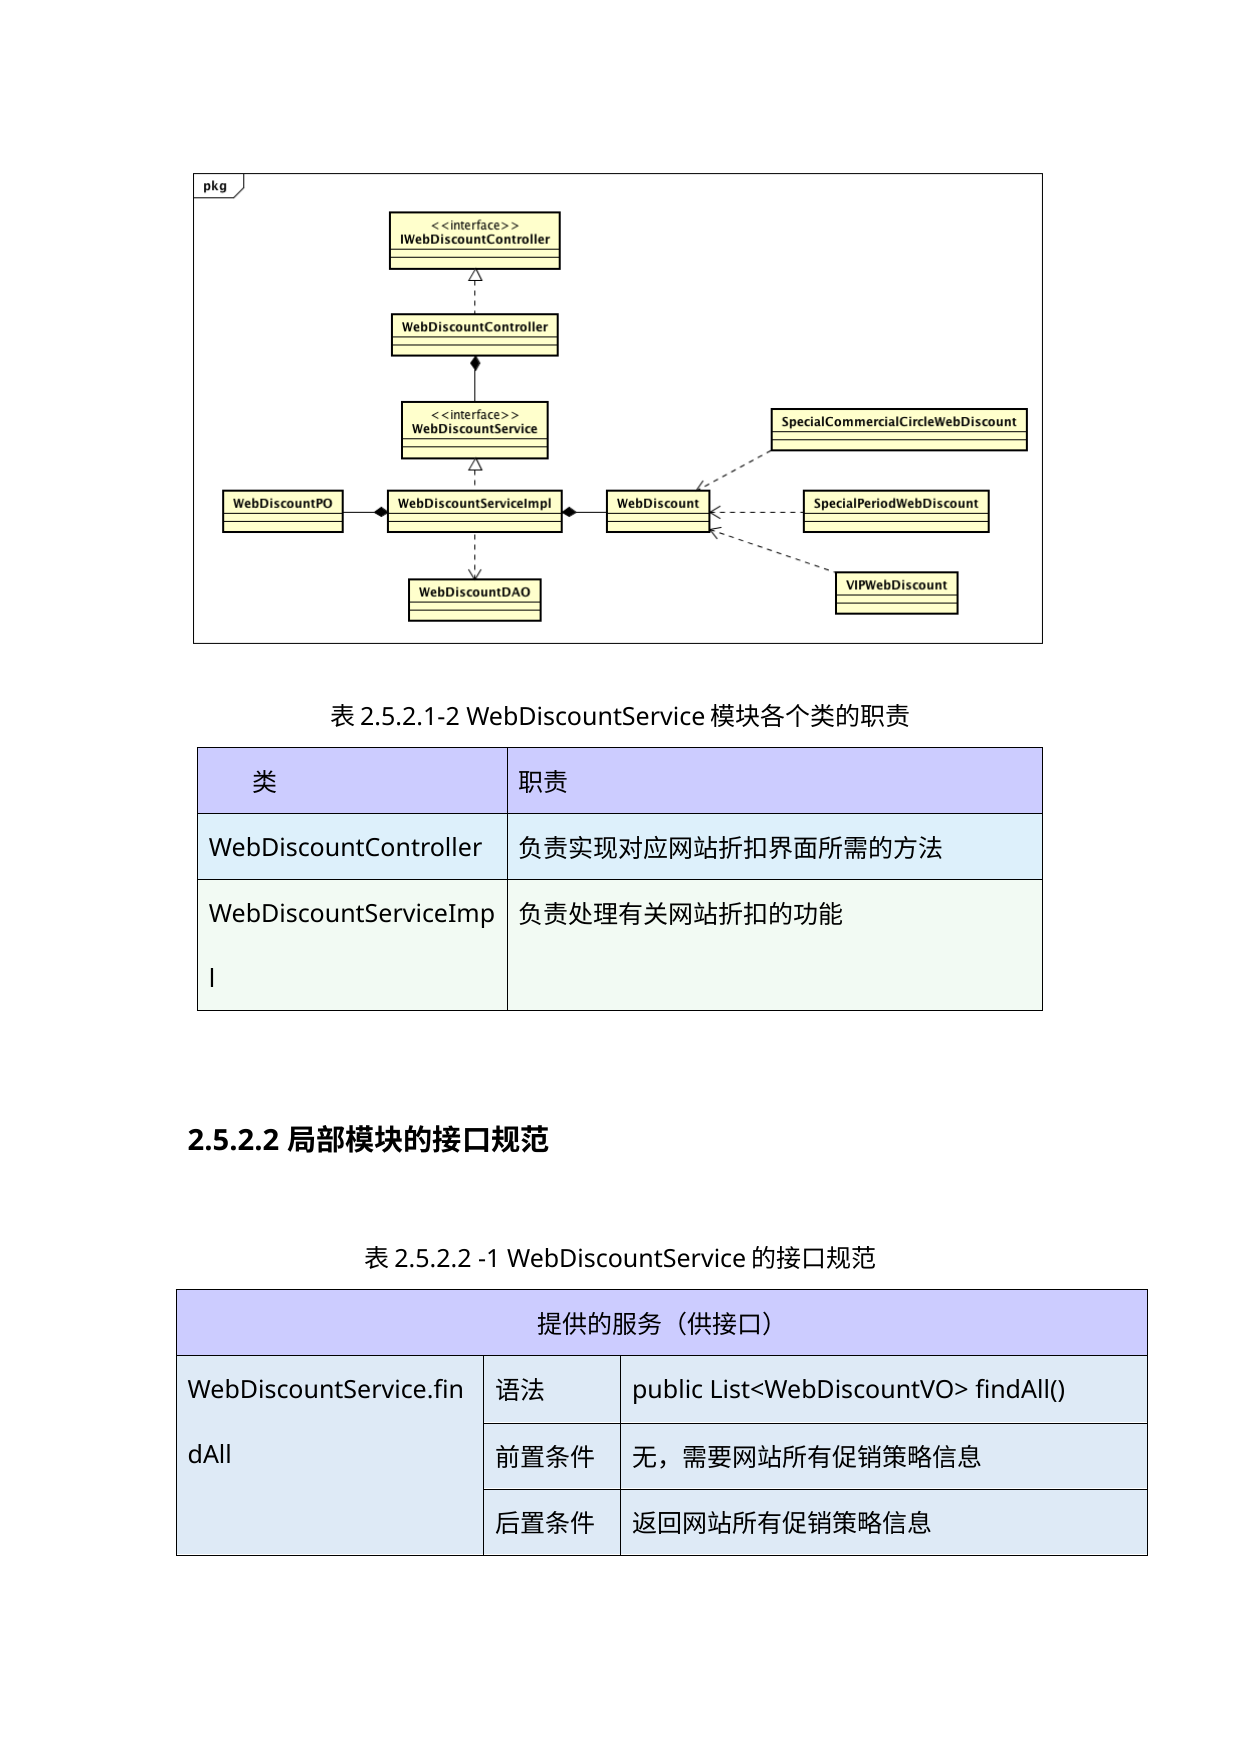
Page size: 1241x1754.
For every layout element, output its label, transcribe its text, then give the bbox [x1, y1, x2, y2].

table_cell 语法 [484, 1356, 620, 1422]
table_cell WebDiscountController [198, 814, 507, 879]
table_cell WebDiscountServiceImpl [198, 880, 507, 1010]
table_cell WebDiscountService.findAll [177, 1356, 483, 1554]
table_cell 无，需要网站所有促销策略信息 [621, 1424, 1147, 1488]
table_cell 负责处理有关网站折扣的功能 [508, 880, 1042, 1010]
table_cell public List<WebDiscountVO> findAll() [621, 1356, 1147, 1422]
table_cell 负责实现对应网站折扣界面所需的方法 [508, 814, 1042, 879]
subtitle 2.5.2.2 局部模块的接口规范 [187, 1105, 1053, 1170]
picture [187, 162, 1051, 654]
text 表2.5.2.2 -1 WebDiscountService的接口规范 [187, 1224, 1053, 1289]
table_header 类 [198, 748, 507, 813]
table_cell 后置条件 [484, 1490, 620, 1554]
table_cell 前置条件 [484, 1424, 620, 1488]
table_cell 返回网站所有促销策略信息 [621, 1490, 1147, 1554]
table_header 提供的服务（供接口） [177, 1290, 1147, 1355]
text 表2.5.2.1-2 WebDiscountService模块各个类的职责 [187, 682, 1053, 747]
table_header 职责 [508, 748, 1042, 813]
